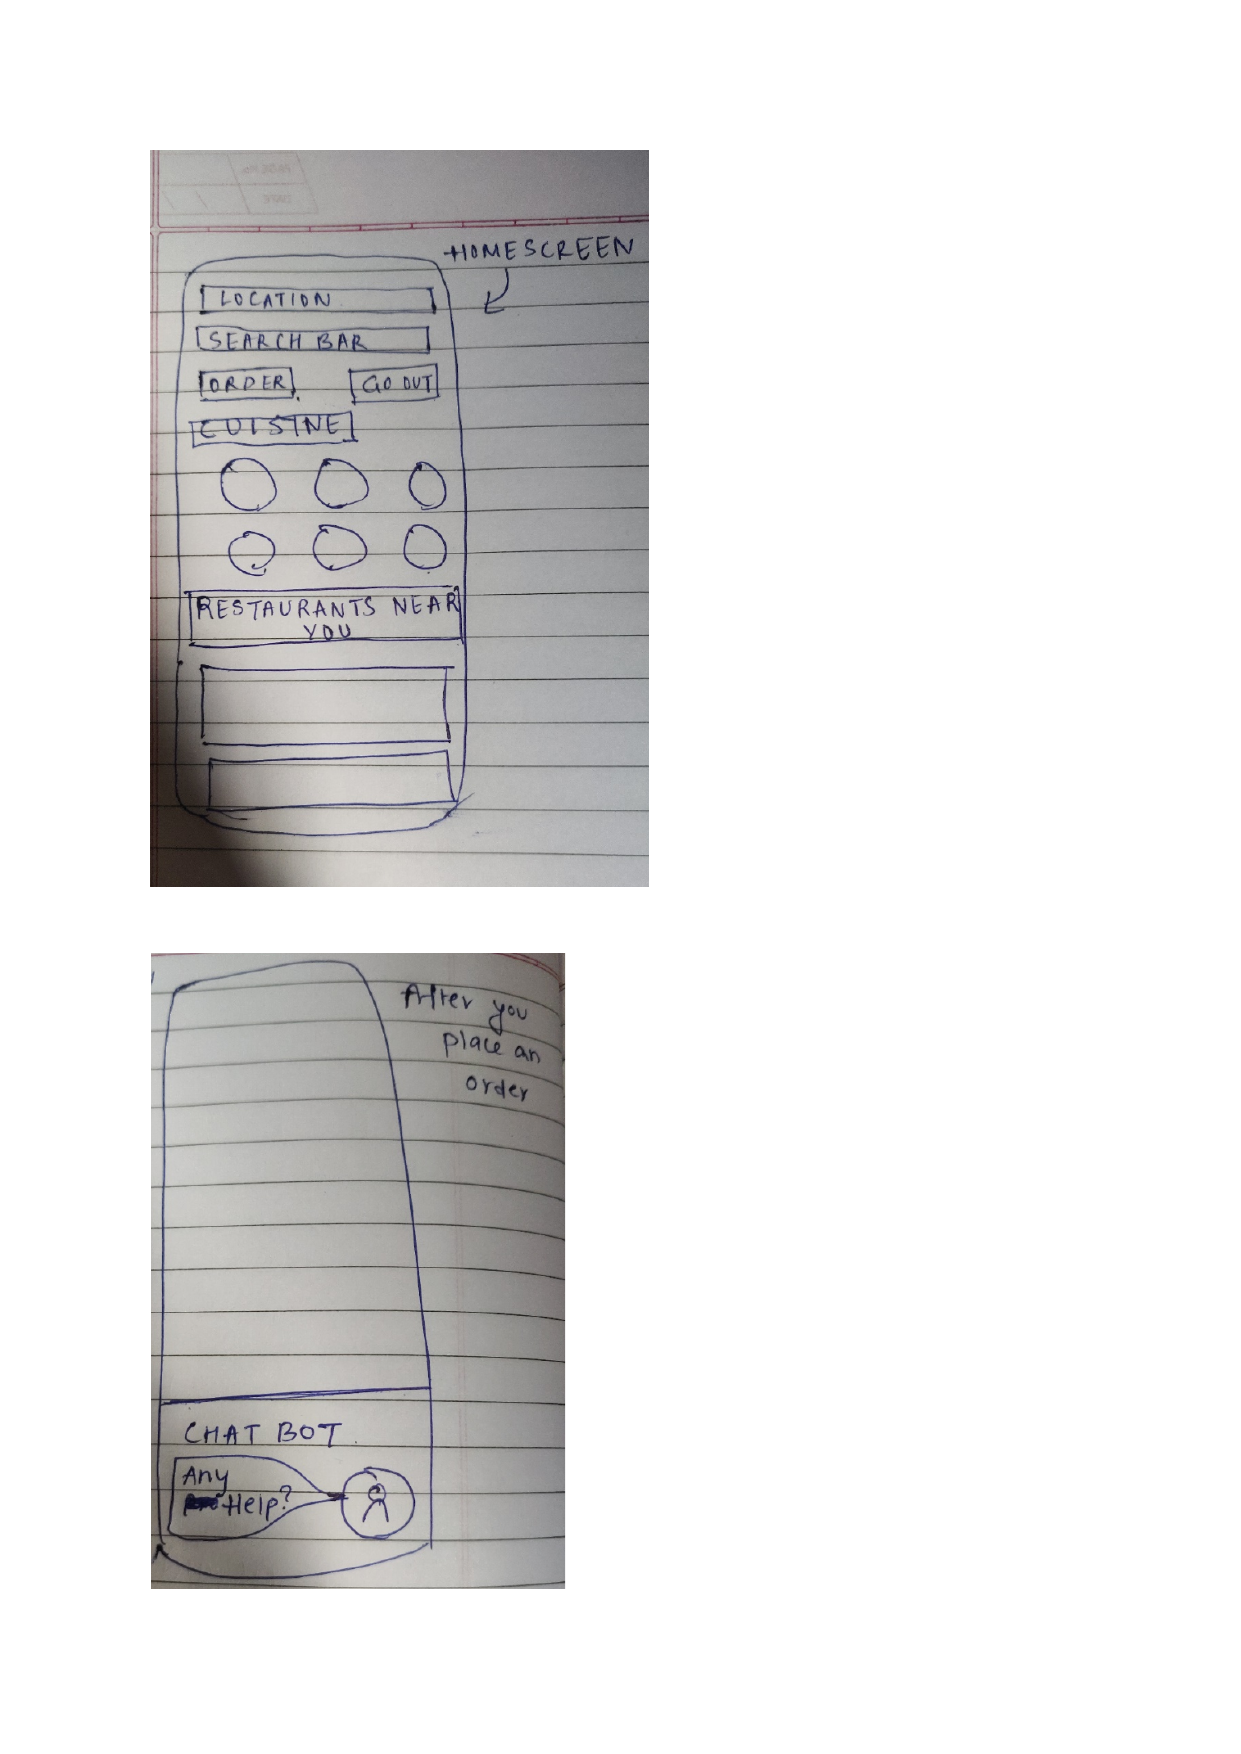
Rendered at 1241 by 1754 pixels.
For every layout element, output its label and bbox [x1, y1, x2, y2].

picture [150, 151, 649, 887]
picture [151, 953, 566, 1589]
